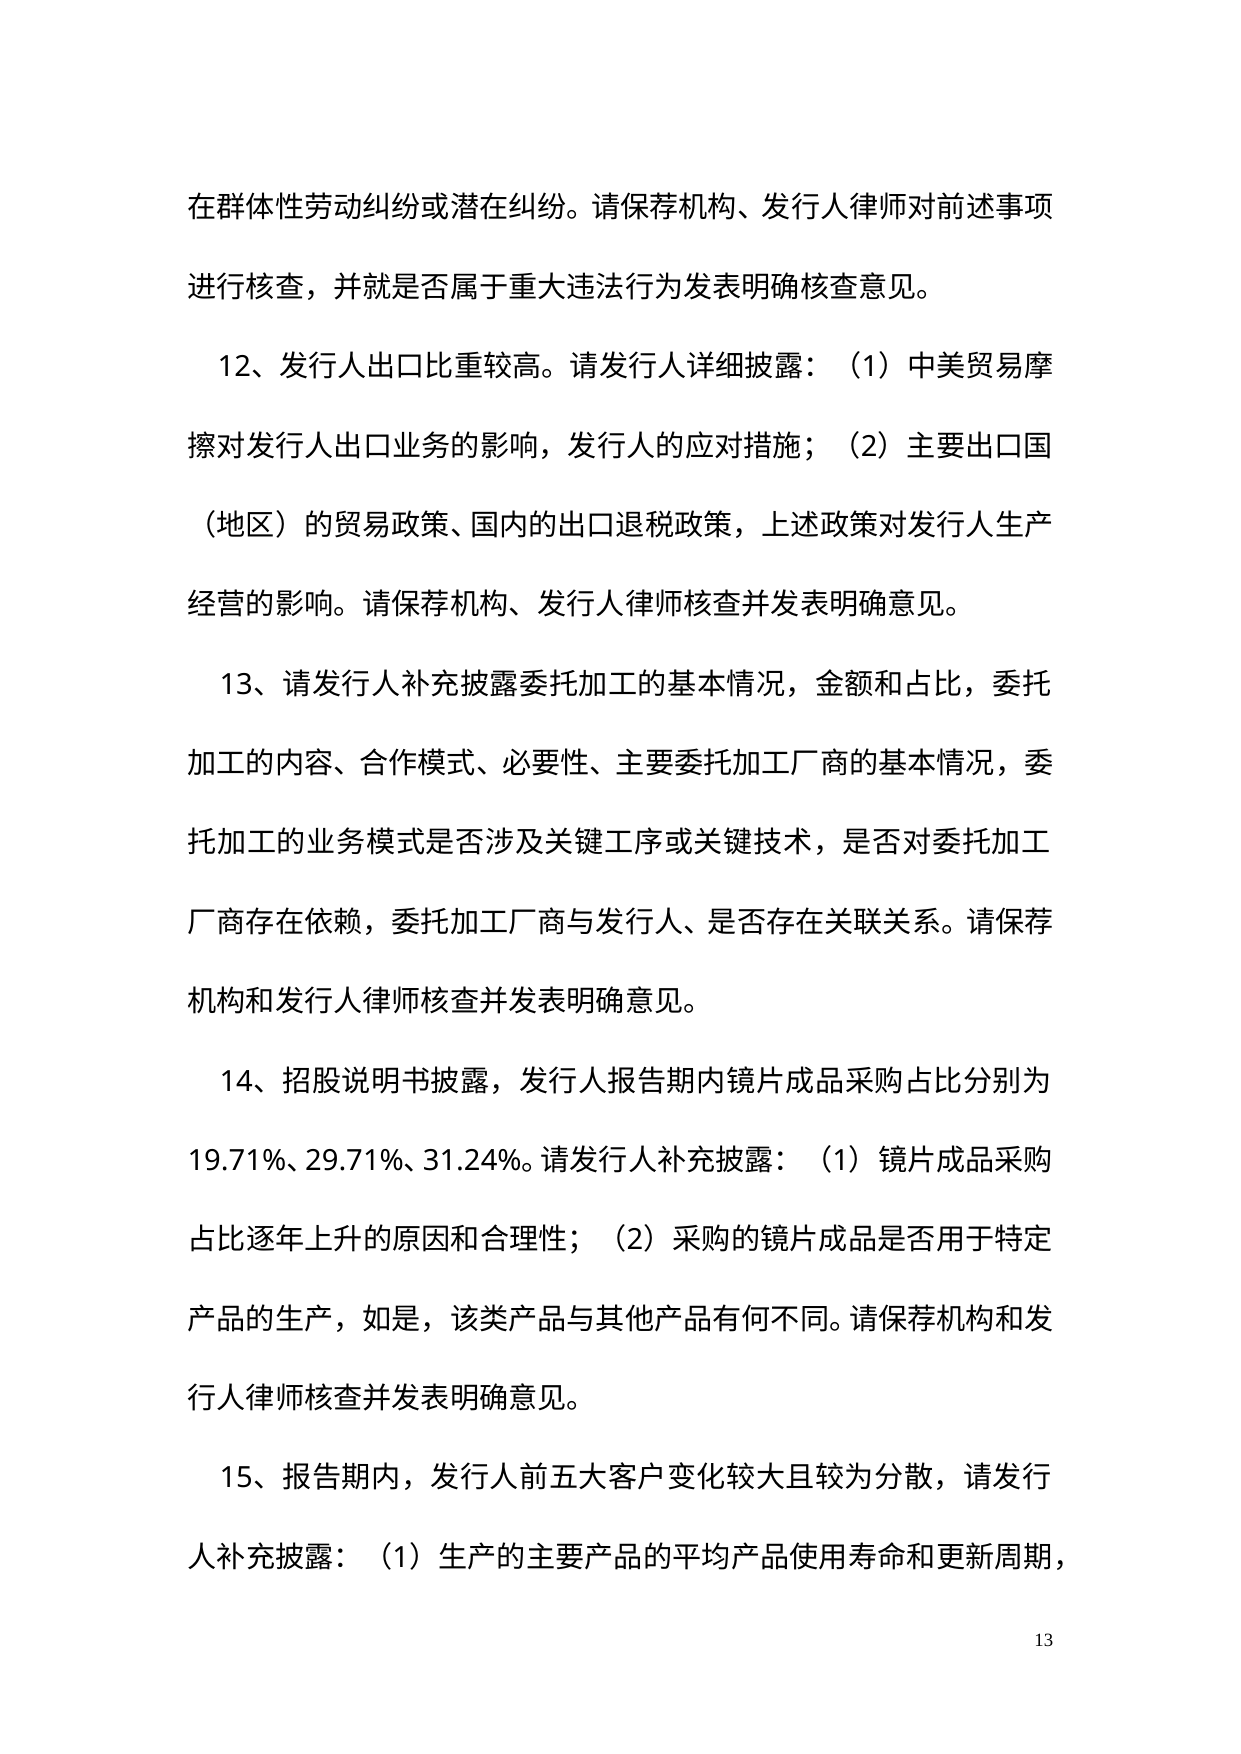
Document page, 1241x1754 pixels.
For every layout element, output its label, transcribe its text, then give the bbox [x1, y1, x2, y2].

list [187, 1356, 1053, 1594]
list 12、发行人出口比重较高。请发行人详细披露：（1）中美贸易摩擦对发行人出口业务的影响，发行人的应对措施；（2）主要出口国（地区）的贸易政策、国内的出口退税政策，上述政策对发行人生产经营的影响。请保荐机构、发行人律师核查并发表明确意见。 [187, 1039, 1053, 1356]
list 11、请发行人补充披露：（1）发行人未缴纳社会保险和住房公积金的具体金额、涉及人数、形成原因，如足额缴纳对经营业绩的影响，并揭示相关风险、披露应对方案；（2）报告期是否存在劳务派遣用工，如有，请详细披露劳务派遣员工的人数、占比、各项社会保险及公积金的缴纳情况以及发行人与其员工之间是否存在劳动合同纠纷的情况，说明发行人劳务派遣方式的用工制度是否符合国家有关规定；（3）发行人董监高、普通员工、劳务派遣员工与当地人均薪酬水平比较情况；（4）发行人是否存在劳务价格波动风险；（5）2017年新进员工在2018年多数离职的原因及合理性，是否存在群体性劳动纠纷或潜在纠纷。请保荐机构、发行人律师对前述事项进行核查，并就是否属于重大违法行为发表明确核查意见。 [187, 166, 1053, 1039]
